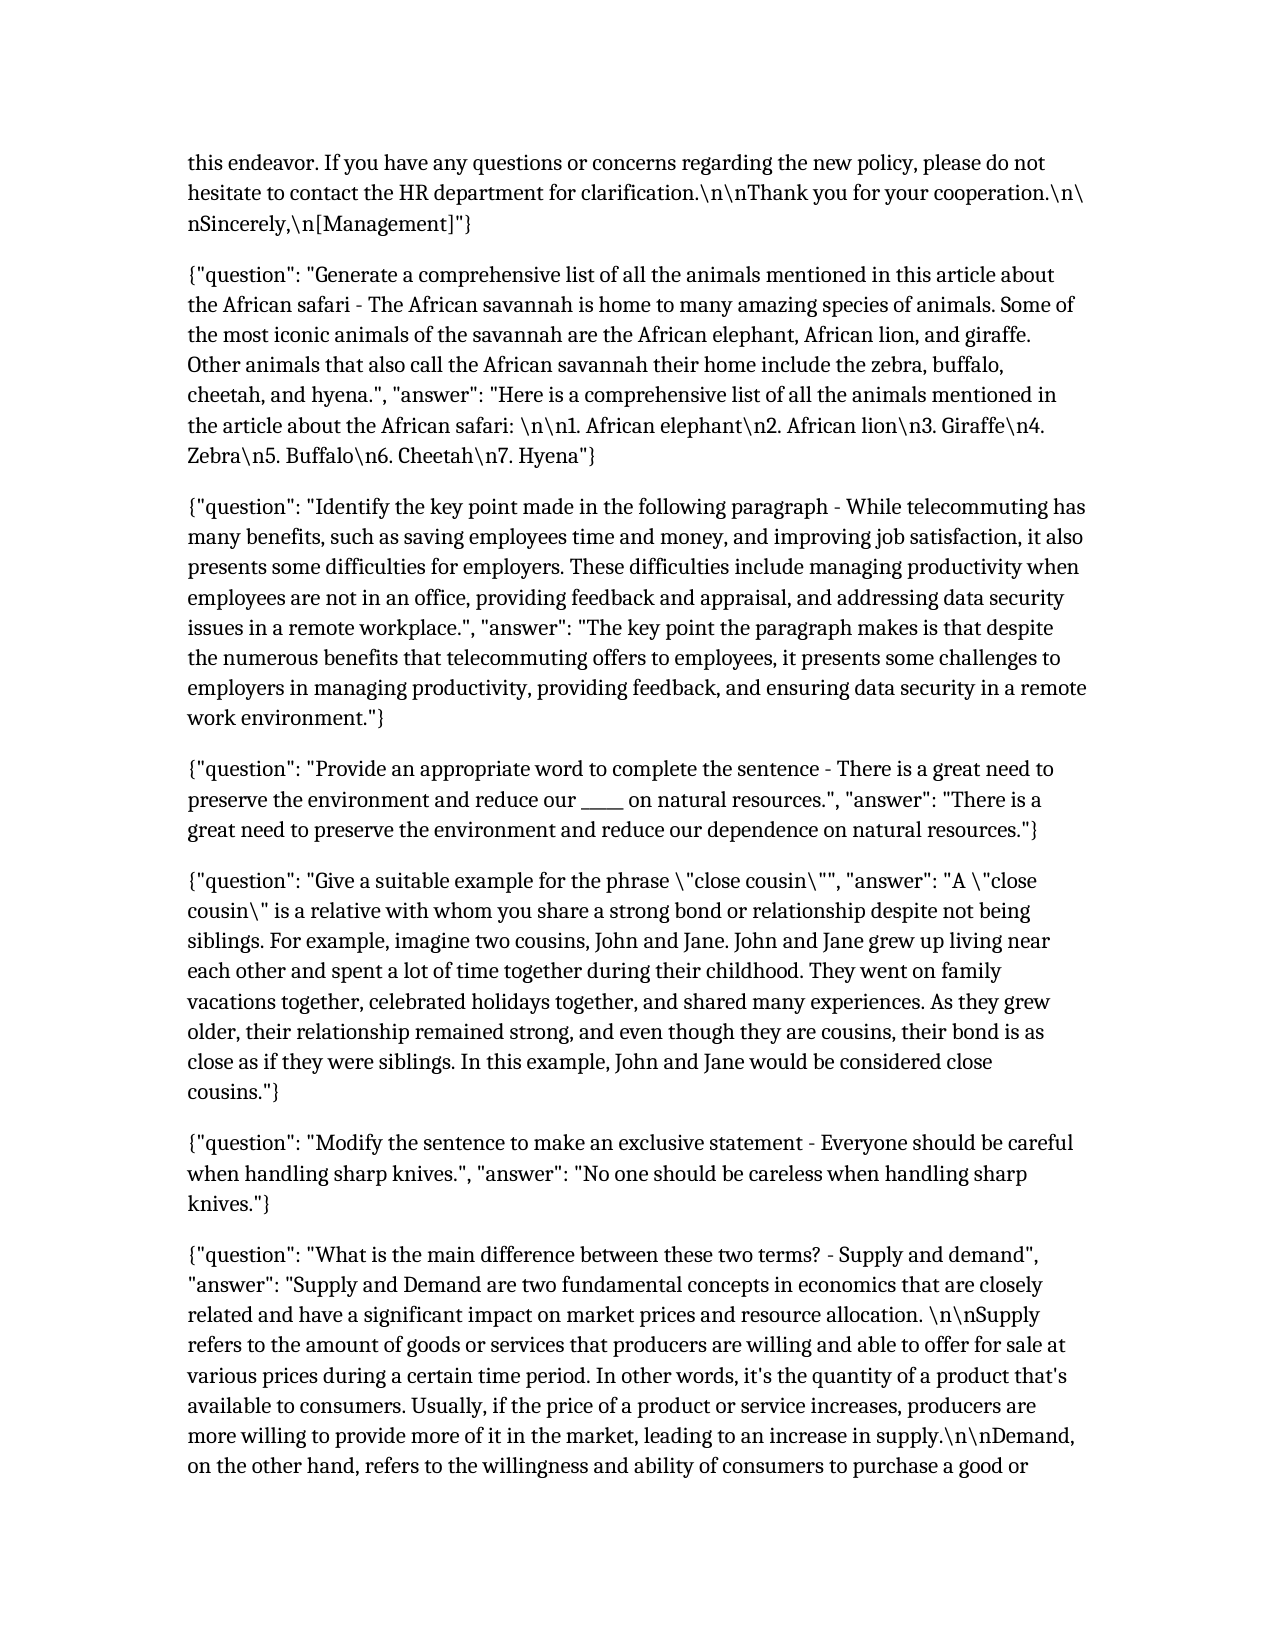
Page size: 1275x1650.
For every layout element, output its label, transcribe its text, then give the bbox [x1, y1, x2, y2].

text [187, 1242, 1087, 1479]
text {"question": "Provide an appropriate word to complete the sentence - There is a great need to preserve the environment and reduce our _____ on natural resources.", "answer": "There is a great need to preserve the environment and reduce our dependence on natural resources."} [187, 756, 1087, 843]
text {"question": "Modify the sentence to make an exclusive statement - Everyone should be careful when handling sharp knives.", "answer": "No one should be careless when handling sharp knives."} [187, 1130, 1087, 1217]
text {"question": "Generate a comprehensive list of all the animals mentioned in this article about the African safari - The African savannah is home to many amazing species of animals. Some of the most iconic animals of the savannah are the African elephant, African lion, and giraffe. Other animals that also call the African savannah their home include the zebra, buffalo, cheetah, and hyena.", "answer": "Here is a comprehensive list of all the animals mentioned in the article about the African safari: \n\n1. African elephant\n2. African lion\n3. Giraffe\n4. Zebra\n5. Buffalo\n6. Cheetah\n7. Hyena"} [187, 261, 1087, 469]
text {"question": "Give a suitable example for the phrase \"close cousin\"", "answer": "A \"close cousin\" is a relative with whom you share a strong bond or relationship despite not being siblings. For example, imagine two cousins, John and Jane. John and Jane grew up living near each other and spent a lot of time together during their childhood. They went on family vacations together, celebrated holidays together, and shared many experiences. As they grew older, their relationship remained strong, and even though they are cousins, their bond is as close as if they were siblings. In this example, John and Jane would be considered close cousins."} [187, 868, 1087, 1106]
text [187, 150, 1087, 237]
text {"question": "Identify the key point made in the following paragraph - While telecommuting has many benefits, such as saving employees time and money, and improving job satisfaction, it also presents some difficulties for employers. These difficulties include managing productivity when employees are not in an office, providing feedback and appraisal, and addressing data security issues in a remote workplace.", "answer": "The key point the paragraph makes is that despite the numerous benefits that telecommuting offers to employees, it presents some challenges to employers in managing productivity, providing feedback, and ensuring data security in a remote work environment."} [187, 494, 1087, 732]
